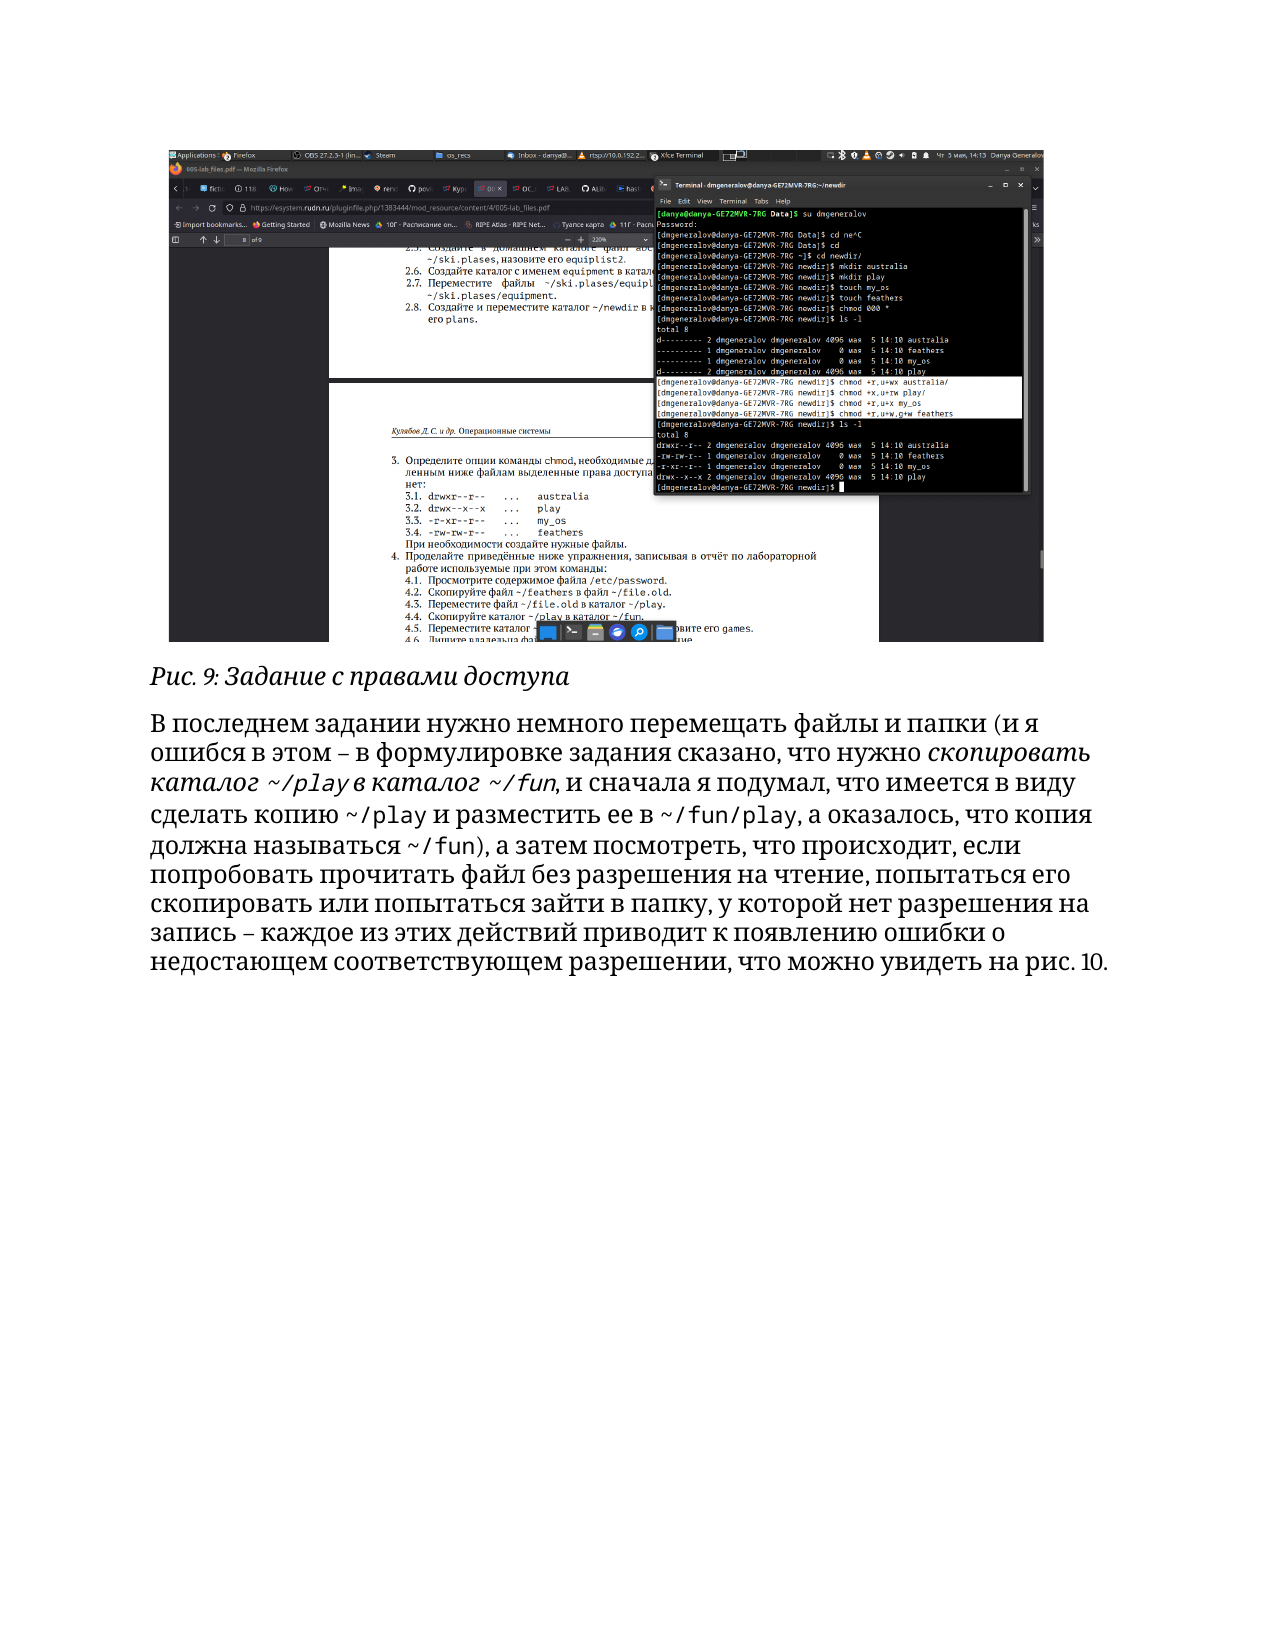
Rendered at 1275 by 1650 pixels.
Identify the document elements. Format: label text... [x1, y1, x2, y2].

text Рис. 9: Задание с правами доступа [150, 662, 1125, 691]
picture [168, 150, 1044, 642]
text В последнем задании нужно немного перемещать файлы и папки (и я ошибся в этом – в формулировке задания сказано, что нужно скопировать каталог ~/play в каталог ~/fun, и сначала я подумал, что имеется в виду сделать копию ~/play и разместить ее в ~/fun/play, а оказалось, что копия должна называться ~/fun), а затем посмотреть, что происходит, если попробовать прочитать файл без разрешения на чтение, попытаться его скопировать или попытаться зайти в папку, у которой нет разрешения на запись – каждое из этих действий приводит к появлению ошибки о недостающем соответствующем разрешении, что можно увидеть на рис. 10. [150, 710, 1125, 976]
